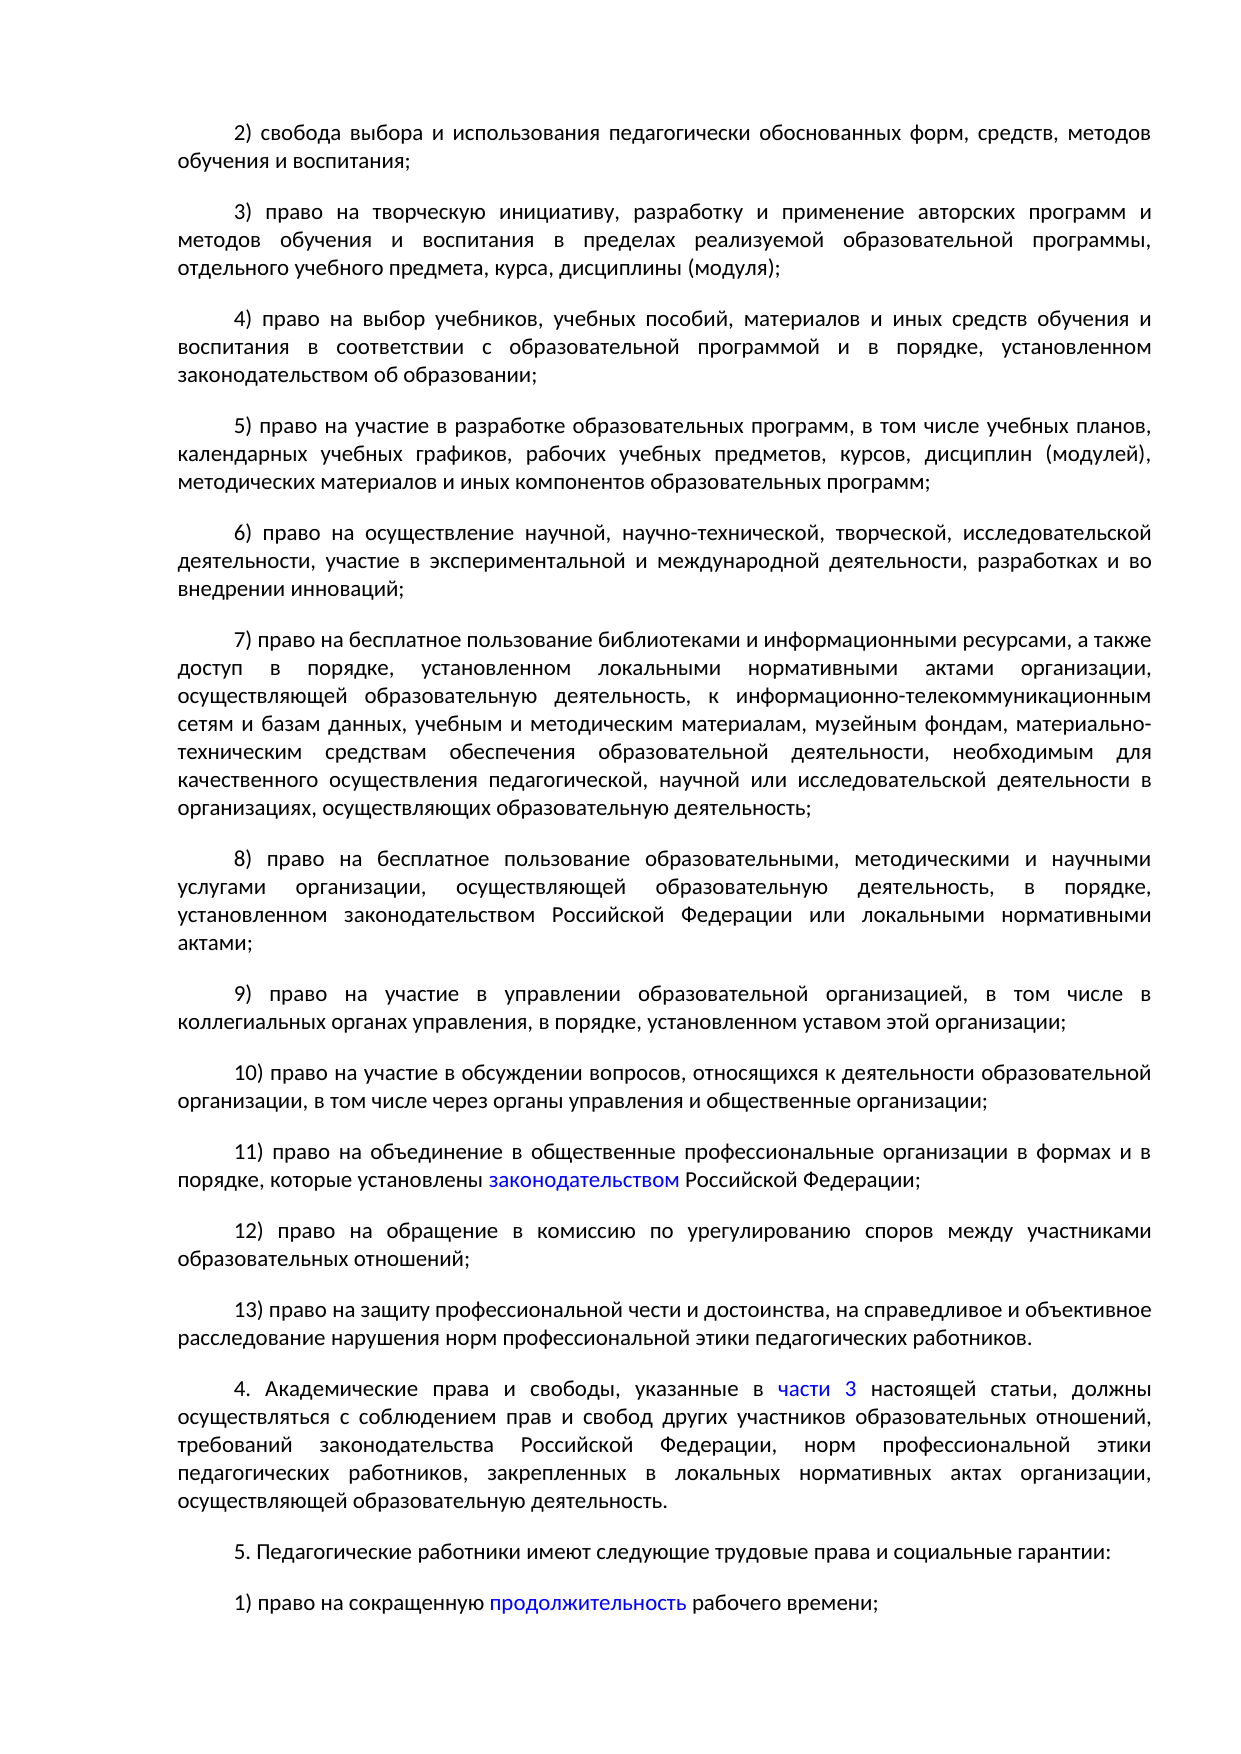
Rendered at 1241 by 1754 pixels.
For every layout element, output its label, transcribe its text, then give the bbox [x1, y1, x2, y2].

text 5. Педагогические работники имеют следующие трудовые права и социальные гарантии: [177, 1537, 1152, 1565]
text 8) право на бесплатное пользование образовательными, методическими и научными услугами организации, осуществляющей образовательную деятельность, в порядке, установленном законодательством Российской Федерации или локальными нормативными актами; [177, 844, 1152, 956]
text 11) право на объединение в общественные профессиональные организации в формах и в порядке, которые установлены законодательством Российской Федерации; [177, 1137, 1152, 1193]
text 4. Академические права и свободы, указанные в части 3 настоящей статьи, должны осуществляться с соблюдением прав и свобод других участников образовательных отношений, требований законодательства Российской Федерации, норм профессиональной этики педагогических работников, закрепленных в локальных нормативных актах организации, осуществляющей образовательную деятельность. [177, 1374, 1152, 1514]
text 6) право на осуществление научной, научно-технической, творческой, исследовательской деятельности, участие в экспериментальной и международной деятельности, разработках и во внедрении инноваций; [177, 518, 1152, 602]
text 2) свобода выбора и использования педагогически обоснованных форм, средств, методов обучения и воспитания; [177, 118, 1152, 174]
text 7) право на бесплатное пользование библиотеками и информационными ресурсами, а также доступ в порядке, установленном локальными нормативными актами организации, осуществляющей образовательную деятельность, к информационно-телекоммуникационным сетям и базам данных, учебным и методическим материалам, музейным фондам, материально-техническим средствам обеспечения образовательной деятельности, необходимым для качественного осуществления педагогической, научной или исследовательской деятельности в организациях, осуществляющих образовательную деятельность; [177, 625, 1152, 821]
text 3) право на творческую инициативу, разработку и применение авторских программ и методов обучения и воспитания в пределах реализуемой образовательной программы, отдельного учебного предмета, курса, дисциплины (модуля); [177, 197, 1152, 281]
text 9) право на участие в управлении образовательной организацией, в том числе в коллегиальных органах управления, в порядке, установленном уставом этой организации; [177, 979, 1152, 1035]
text 13) право на защиту профессиональной чести и достоинства, на справедливое и объективное расследование нарушения норм профессиональной этики педагогических работников. [177, 1295, 1152, 1351]
text 1) право на сокращенную продолжительность рабочего времени; [177, 1588, 1152, 1616]
text 12) право на обращение в комиссию по урегулированию споров между участниками образовательных отношений; [177, 1216, 1152, 1272]
text 5) право на участие в разработке образовательных программ, в том числе учебных планов, календарных учебных графиков, рабочих учебных предметов, курсов, дисциплин (модулей), методических материалов и иных компонентов образовательных программ; [177, 411, 1152, 495]
text 4) право на выбор учебников, учебных пособий, материалов и иных средств обучения и воспитания в соответствии с образовательной программой и в порядке, установленном законодательством об образовании; [177, 304, 1152, 388]
text 10) право на участие в обсуждении вопросов, относящихся к деятельности образовательной организации, в том числе через органы управления и общественные организации; [177, 1058, 1152, 1114]
